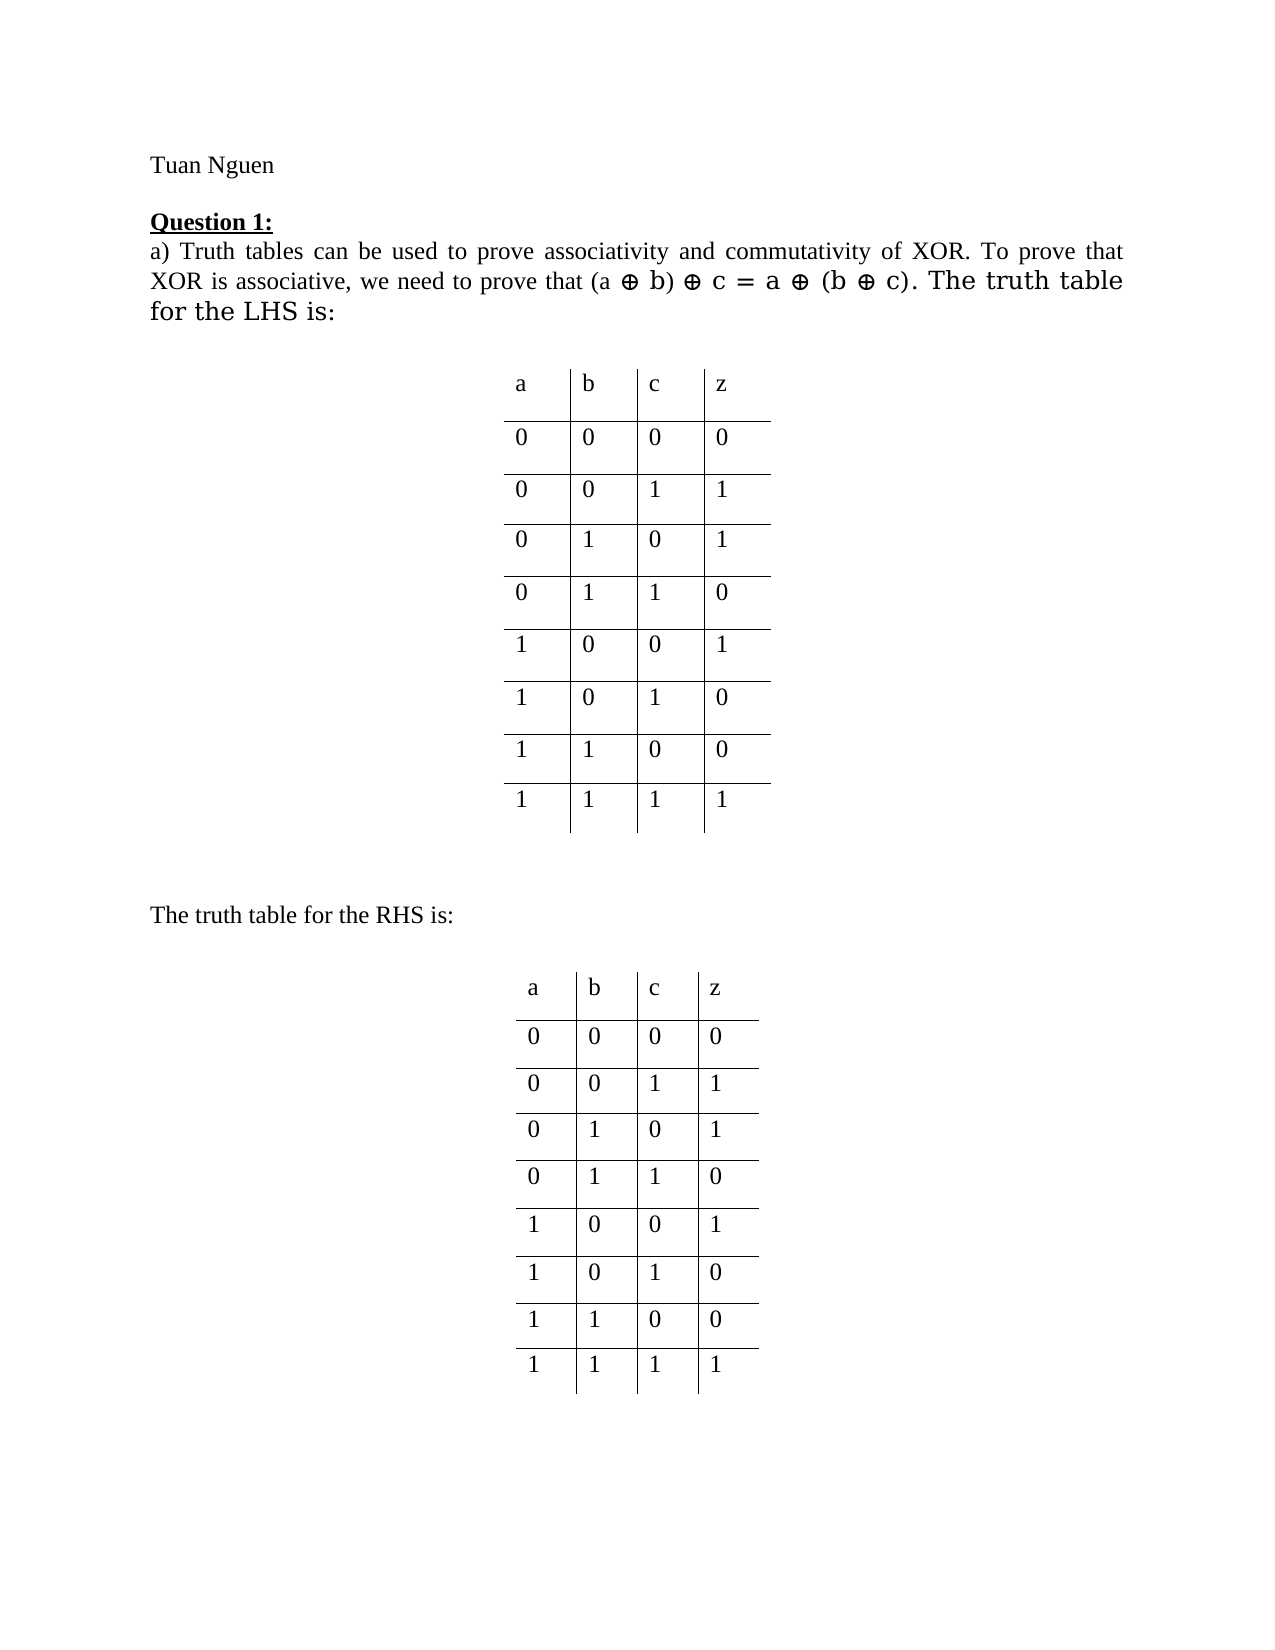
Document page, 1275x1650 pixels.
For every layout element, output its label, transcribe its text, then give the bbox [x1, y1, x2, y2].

table_header z [705, 369, 771, 421]
table_cell 0 [638, 525, 704, 576]
table_cell 0 [571, 630, 637, 681]
table_cell 1 [571, 735, 637, 783]
table_cell 1 [571, 577, 637, 628]
table_cell 0 [705, 735, 771, 783]
table_cell 1 [638, 1069, 698, 1113]
table_cell 1 [705, 784, 771, 833]
table_cell 1 [571, 525, 637, 576]
table_cell 0 [577, 1021, 637, 1067]
table_cell 1 [638, 1349, 698, 1393]
table_cell 1 [516, 1349, 576, 1393]
table_cell 0 [638, 422, 704, 473]
text Question 1: [150, 207, 1125, 236]
table_header z [699, 972, 759, 1020]
table_cell 1 [504, 682, 570, 733]
table_cell 0 [577, 1069, 637, 1113]
table_header a [516, 972, 576, 1020]
table_header b [577, 972, 637, 1020]
table_cell 1 [571, 784, 637, 833]
table_cell 0 [577, 1257, 637, 1303]
table_header b [571, 369, 637, 421]
table_cell 0 [638, 1021, 698, 1067]
table_cell 0 [638, 1114, 698, 1160]
table_cell 0 [638, 630, 704, 681]
table_cell 1 [577, 1114, 637, 1160]
text a) Truth tables can be used to prove associativity and commutativity of XOR. To prove that XOR is associative, we need to prove that (a ⊕ b) ⊕ c = a ⊕ (b ⊕ c). The truth table for the LHS is: [150, 236, 1125, 325]
table_cell 0 [705, 682, 771, 733]
table_cell 0 [699, 1257, 759, 1303]
table_cell 0 [638, 1209, 698, 1256]
table_cell 0 [571, 682, 637, 733]
table_cell 1 [699, 1114, 759, 1160]
table_cell 1 [699, 1069, 759, 1113]
table_cell 0 [516, 1114, 576, 1160]
table_cell 1 [516, 1257, 576, 1303]
table_header c [638, 972, 698, 1020]
table_cell 1 [638, 784, 704, 833]
table_cell 1 [705, 525, 771, 576]
table_cell 1 [577, 1304, 637, 1348]
table_cell 0 [699, 1304, 759, 1348]
table_cell 0 [638, 735, 704, 783]
table_cell 1 [504, 735, 570, 783]
table_cell 1 [638, 682, 704, 733]
table_cell 1 [577, 1349, 637, 1393]
table_cell 1 [705, 475, 771, 523]
table_cell 0 [638, 1304, 698, 1348]
table_cell 0 [577, 1209, 637, 1256]
text Tuan Nguen [150, 150, 1125, 179]
table_cell 0 [516, 1069, 576, 1113]
table_cell 1 [504, 784, 570, 833]
table_cell 1 [516, 1209, 576, 1256]
table_cell 1 [638, 475, 704, 523]
table_cell 0 [571, 422, 637, 473]
table_cell 1 [504, 630, 570, 681]
table_header c [638, 369, 704, 421]
table_cell 0 [516, 1161, 576, 1208]
table_cell 1 [699, 1349, 759, 1393]
table_cell 0 [705, 422, 771, 473]
table_cell 0 [705, 577, 771, 628]
table_cell 0 [504, 577, 570, 628]
table_cell 1 [516, 1304, 576, 1348]
table_cell 1 [705, 630, 771, 681]
table_cell 1 [699, 1209, 759, 1256]
table_cell 1 [638, 1161, 698, 1208]
table_cell 0 [504, 475, 570, 523]
table_cell 1 [577, 1161, 637, 1208]
table_cell 1 [638, 577, 704, 628]
table_cell 0 [699, 1161, 759, 1208]
table_cell 0 [699, 1021, 759, 1067]
table_cell 1 [638, 1257, 698, 1303]
table_cell 0 [571, 475, 637, 523]
table_cell 0 [516, 1021, 576, 1067]
table_header a [504, 369, 570, 421]
table_cell 0 [504, 525, 570, 576]
text The truth table for the RHS is: [150, 900, 1125, 929]
table_cell 0 [504, 422, 570, 473]
